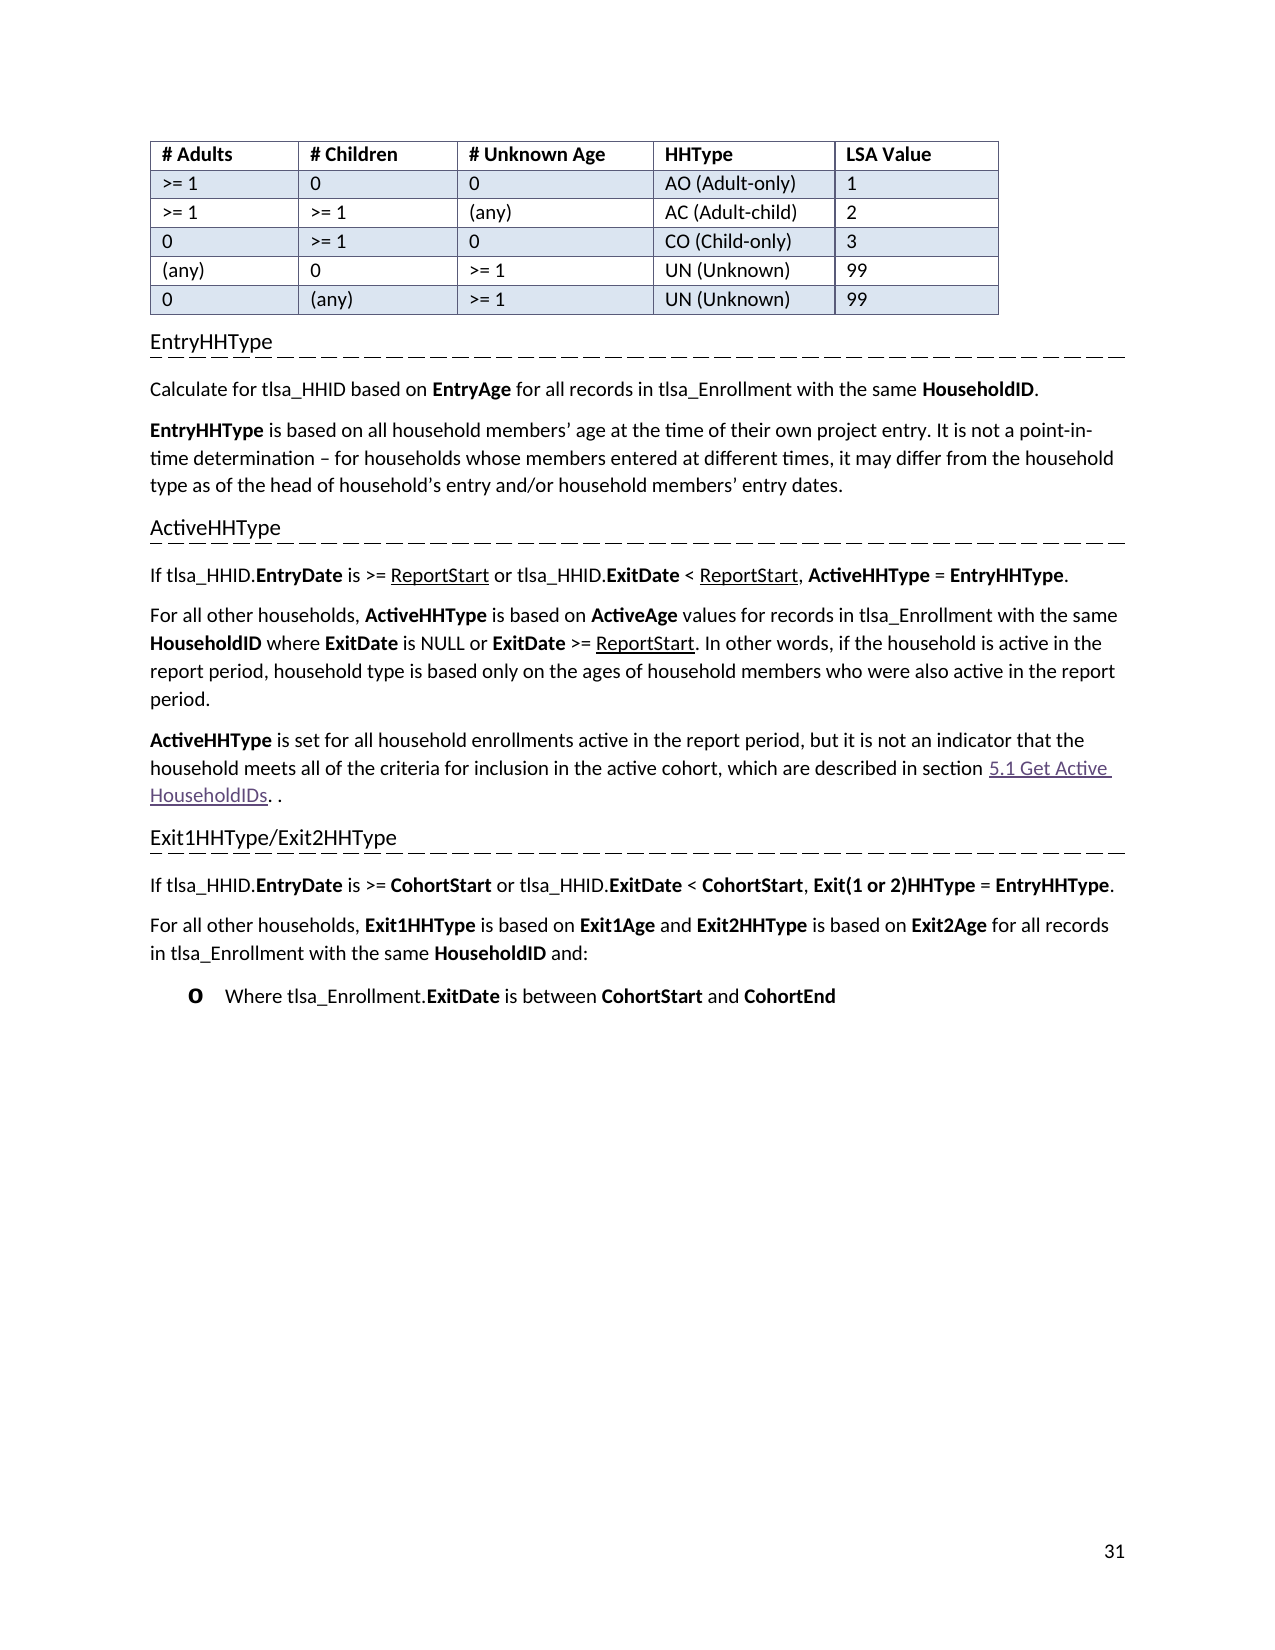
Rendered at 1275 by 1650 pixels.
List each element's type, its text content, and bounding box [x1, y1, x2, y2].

text For all other households, ActiveHHType is based on ActiveAge values for records in tlsa_Enrollment with the same HouseholdID where ExitDate is NULL or ExitDate >= ReportStart. In other words, if the household is active in the report period, household type is based only on the ages of household members who were also active in the report period. [150, 603, 1125, 712]
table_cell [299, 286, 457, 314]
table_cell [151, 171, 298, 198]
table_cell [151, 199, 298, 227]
subtitle EntryHHType [150, 327, 1125, 358]
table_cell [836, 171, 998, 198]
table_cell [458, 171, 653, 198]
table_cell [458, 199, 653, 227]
text For all other households, Exit1HHType is based on Exit1Age and Exit2HHType is based on Exit2Age for all records in tlsa_Enrollment with the same HouseholdID and: [150, 913, 1125, 966]
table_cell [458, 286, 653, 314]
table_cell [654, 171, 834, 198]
text If tlsa_HHID.EntryDate is >= ReportStart or tlsa_HHID.ExitDate < ReportStart, ActiveHHType = EntryHHType. [150, 562, 1125, 588]
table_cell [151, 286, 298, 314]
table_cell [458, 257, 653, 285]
text ActiveHHType is set for all household enrollments active in the report period, but it is not an indicator that the household meets all of the criteria for inclusion in the active cohort, which are described in section 5.1 Get Active HouseholdIDs. . [150, 727, 1125, 808]
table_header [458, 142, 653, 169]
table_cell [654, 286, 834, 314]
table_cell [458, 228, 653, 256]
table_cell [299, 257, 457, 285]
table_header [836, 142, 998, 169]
text EntryHHType is based on all household members’ age at the time of their own project entry. It is not a point-in-time determination – for households whose members entered at different times, it may differ from the household type as of the head of household’s entry and/or household members’ entry dates. [150, 417, 1125, 498]
subtitle ActiveHHType [150, 513, 1125, 544]
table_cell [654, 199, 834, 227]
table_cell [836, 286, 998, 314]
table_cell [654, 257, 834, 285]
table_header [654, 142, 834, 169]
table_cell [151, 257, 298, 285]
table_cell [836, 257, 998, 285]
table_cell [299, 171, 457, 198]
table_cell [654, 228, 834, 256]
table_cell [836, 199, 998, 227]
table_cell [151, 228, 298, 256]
list Where tlsa_Enrollment.ExitDate is between CohortStart and CohortEnd [187, 981, 1125, 1012]
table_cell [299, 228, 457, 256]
text If tlsa_HHID.EntryDate is >= CohortStart or tlsa_HHID.ExitDate < CohortStart, Exit(1 or 2)HHType = EntryHHType. [150, 872, 1125, 898]
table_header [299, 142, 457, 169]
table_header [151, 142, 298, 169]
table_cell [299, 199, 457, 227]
subtitle Exit1HHType/Exit2HHType [150, 823, 1125, 854]
text Calculate for tlsa_HHID based on EntryAge for all records in tlsa_Enrollment with the same HouseholdID. [150, 376, 1125, 402]
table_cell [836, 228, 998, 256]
